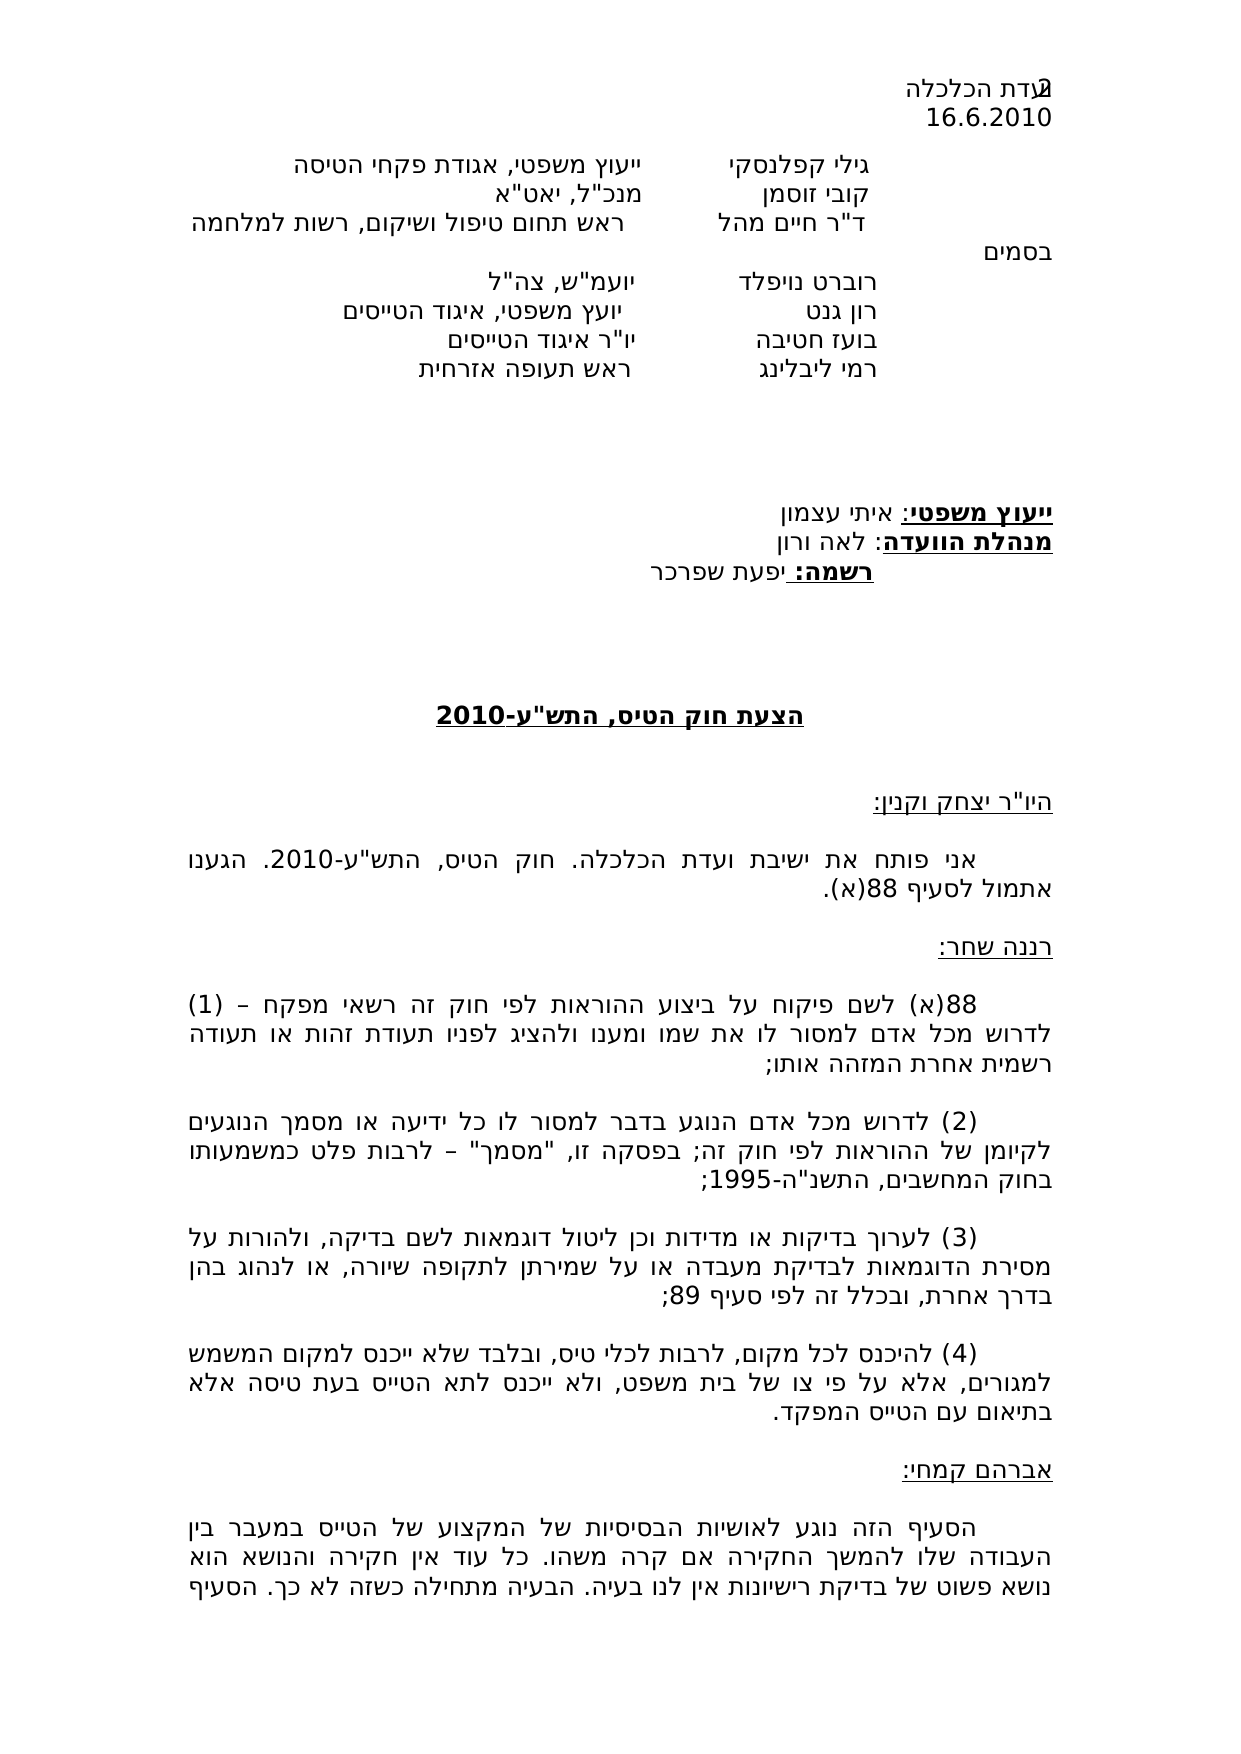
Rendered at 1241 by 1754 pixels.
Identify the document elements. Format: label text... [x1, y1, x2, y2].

text אני פותח את ישיבת ועדת הכלכלה. חוק הטיס, התש"ע-2010. הגענו אתמול לסעיף 88(א). [187, 845, 1053, 904]
text רשמה: יפעת שפרכר [187, 557, 1053, 586]
text רון גנט יועץ משפטי, איגוד הטייסים [187, 296, 1053, 325]
text גילי קפלנסקי ייעוץ משפטי, אגודת פקחי הטיסה [187, 150, 1053, 179]
text מנהלת הוועדה: לאה ורון [187, 527, 1053, 557]
text ד"ר חיים מהל ראש תחום טיפול ושיקום, רשות למלחמה בסמים [187, 208, 1053, 267]
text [187, 1513, 1053, 1601]
text (4) להיכנס לכל מקום, לרבות לכלי טיס, ובלבד שלא ייכנס למקום המשמש למגורים, אלא על פי צו של בית משפט, ולא ייכנס לתא הטייס בעת טיסה אלא בתיאום עם הטייס המפקד. [187, 1339, 1053, 1427]
text 88(א) לשם פיקוח על ביצוע ההוראות לפי חוק זה רשאי מפקח – (1) לדרוש מכל אדם למסור לו את שמו ומענו ולהציג לפניו תעודת זהות או תעודה רשמית אחרת המזהה אותו; [187, 990, 1053, 1078]
text קובי זוסמן מנכ"ל, יאט"א [187, 179, 1053, 208]
text (3) לערוך בדיקות או מדידות וכן ליטול דוגמאות לשם בדיקה, ולהורות על מסירת הדוגמאות לבדיקת מעבדה או על שמירתן לתקופה שיורה, או לנהוג בהן בדרך אחרת, ובכלל זה לפי סעיף 89; [187, 1223, 1053, 1310]
text היו"ר יצחק וקנין: [187, 787, 1053, 817]
text אברהם קמחי: [187, 1455, 1053, 1484]
text הצעת חוק הטיס, התש"ע-2010 [187, 701, 1053, 730]
text רננה שחר: [187, 932, 1053, 962]
text בועז חטיבה יו"ר איגוד הטייסים [187, 325, 1053, 354]
text רמי ליבלינג ראש תעופה אזרחית [187, 354, 1053, 383]
text רוברט נויפלד יועמ"ש, צה"ל [187, 267, 1053, 296]
text ייעוץ משפטי: איתי עצמון [187, 498, 1053, 527]
text (2) לדרוש מכל אדם הנוגע בדבר למסור לו כל ידיעה או מסמך הנוגעים לקיומן של ההוראות לפי חוק זה; בפסקה זו, "מסמך" – לרבות פלט כמשמעותו בחוק המחשבים, התשנ"ה-1995; [187, 1107, 1053, 1194]
